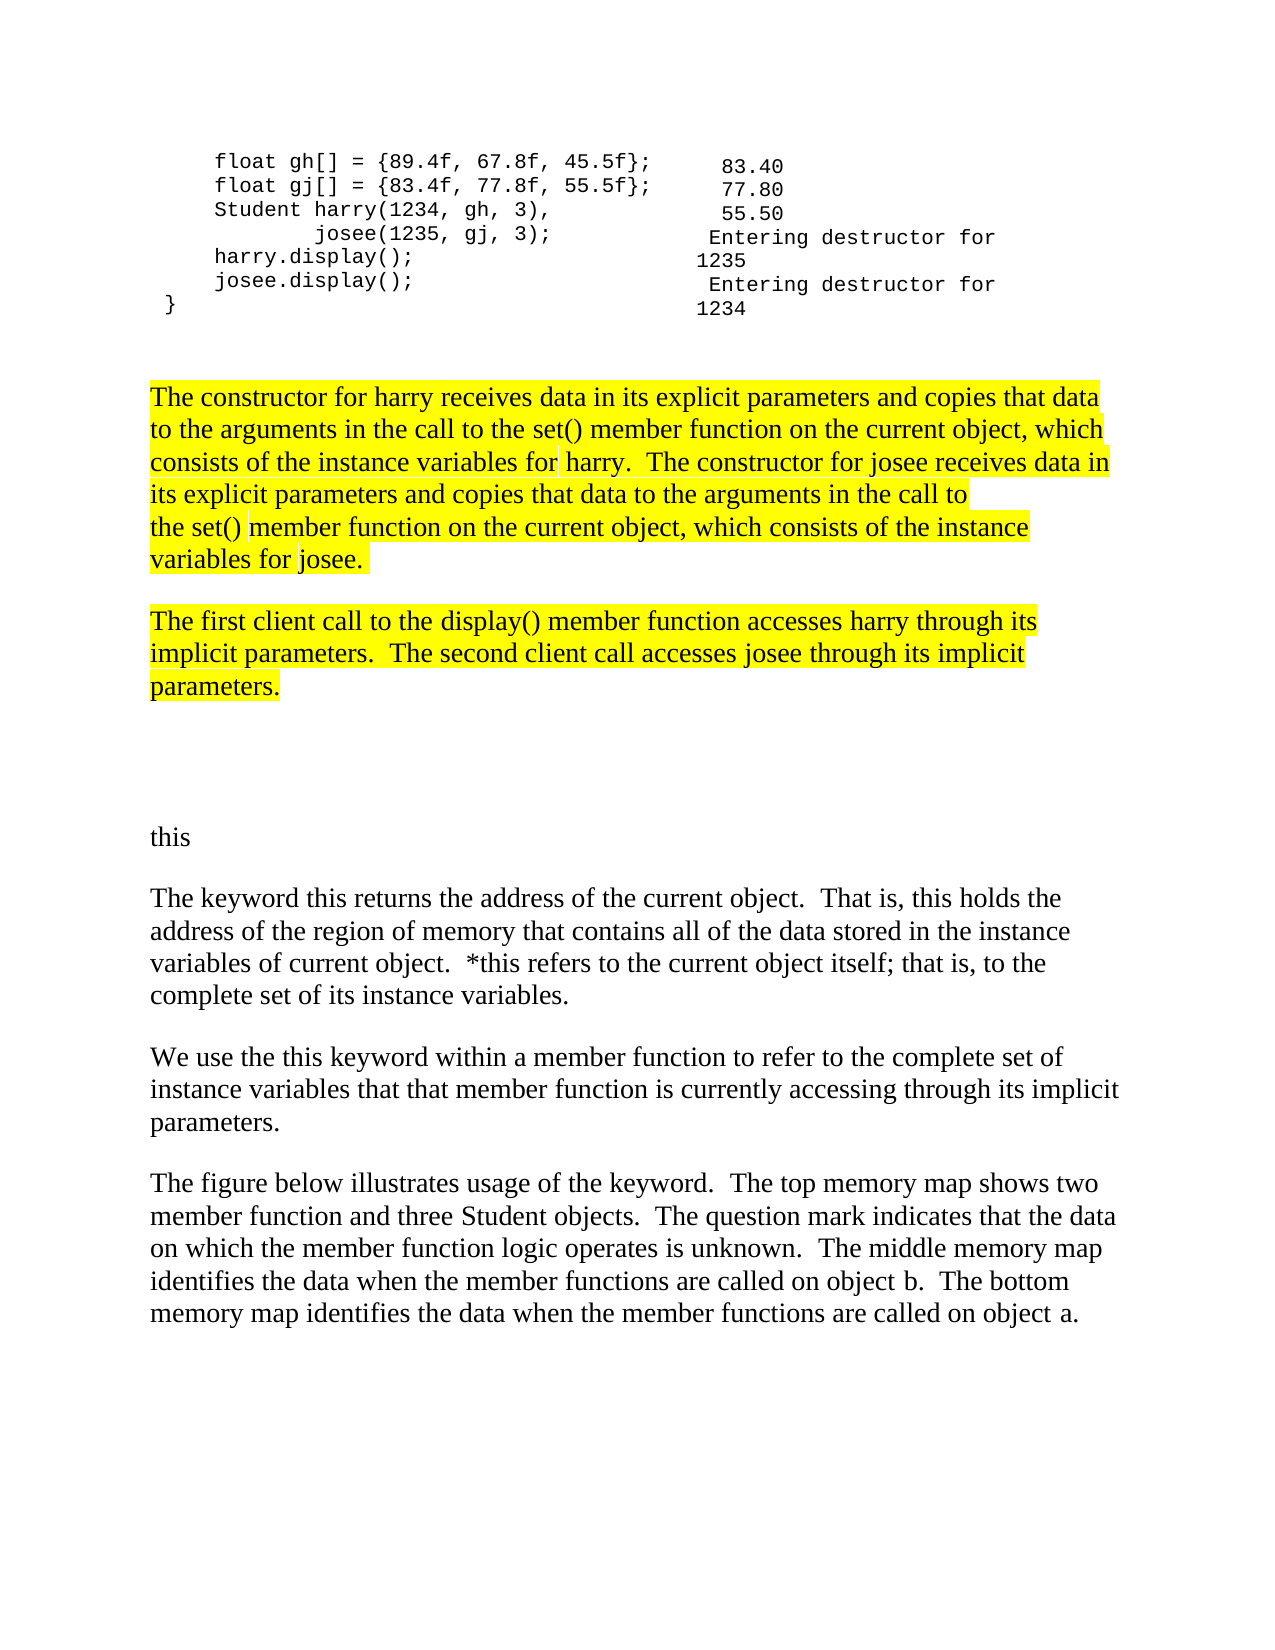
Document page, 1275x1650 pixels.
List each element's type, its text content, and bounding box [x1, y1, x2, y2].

text The figure below illustrates usage of the keyword. The top memory map shows two member function and three Student objects. The question mark indicates that the data on which the member function logic operates is unknown. The middle memory map identifies the data when the member functions are called on object b. The bottom memory map identifies the data when the member functions are called on object a. [150, 1166, 1125, 1328]
text The constructor for harry receives data in its explicit parameters and copies that data to the arguments in the call to the set() member function on the current object, which consists of the instance variables for harry. The constructor for josee receives data in its explicit parameters and copies that data to the arguments in the call to the set() member function on the current object, which consists of the instance variables for josee. [150, 380, 1125, 574]
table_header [695, 150, 1027, 351]
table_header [150, 150, 694, 351]
text We use the this keyword within a member function to refer to the complete set of instance variables that that member function is currently accessing through its implicit parameters. [150, 1040, 1125, 1137]
text this [150, 820, 1125, 852]
text The keyword this returns the address of the current object. That is, this holds the address of the region of memory that contains all of the data stored in the instance variables of current object. *this refers to the current object itself; that is, to the complete set of its instance variables. [150, 881, 1125, 1011]
text The first client call to the display() member function accesses harry through its implicit parameters. The second client call accesses josee through its implicit parameters. [150, 604, 1125, 701]
